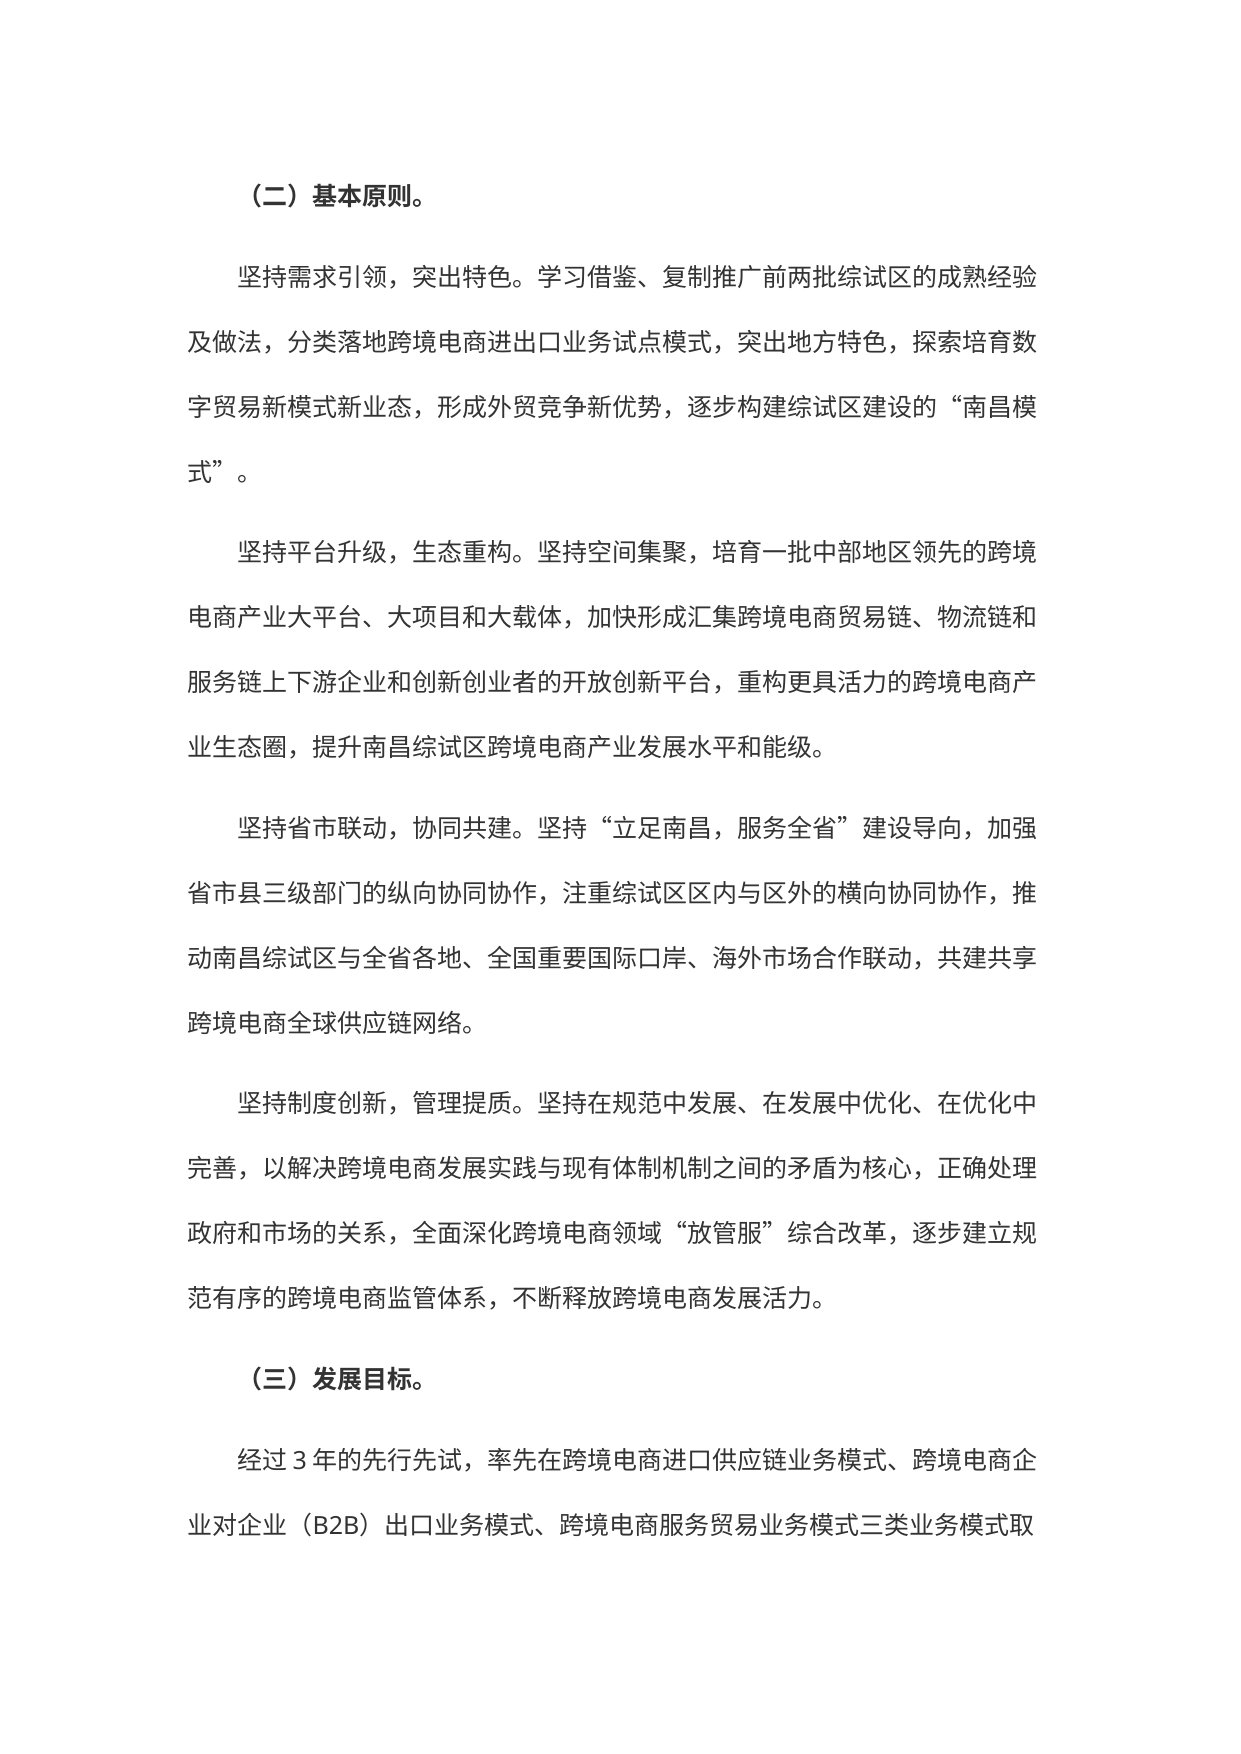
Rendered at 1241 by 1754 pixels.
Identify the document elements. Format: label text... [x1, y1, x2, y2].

text 坚持省市联动，协同共建。坚持“立足南昌，服务全省”建设导向，加强省市县三级部门的纵向协同协作，注重综试区区内与区外的横向协同协作，推动南昌综试区与全省各地、全国重要国际口岸、海外市场合作联动，共建共享跨境电商全球供应链网络。 [187, 794, 1053, 1054]
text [187, 1426, 1053, 1556]
text 坚持制度创新，管理提质。坚持在规范中发展、在发展中优化、在优化中完善，以解决跨境电商发展实践与现有体制机制之间的矛盾为核心，正确处理政府和市场的关系，全面深化跨境电商领域“放管服”综合改革，逐步建立规范有序的跨境电商监管体系，不断释放跨境电商发展活力。 [187, 1069, 1053, 1329]
text （三）发展目标。 [187, 1345, 1053, 1410]
text 坚持需求引领，突出特色。学习借鉴、复制推广前两批综试区的成熟经验及做法，分类落地跨境电商进出口业务试点模式，突出地方特色，探索培育数字贸易新模式新业态，形成外贸竞争新优势，逐步构建综试区建设的“南昌模式”。 [187, 243, 1053, 503]
text 坚持平台升级，生态重构。坚持空间集聚，培育一批中部地区领先的跨境电商产业大平台、大项目和大载体，加快形成汇集跨境电商贸易链、物流链和服务链上下游企业和创新创业者的开放创新平台，重构更具活力的跨境电商产业生态圈，提升南昌综试区跨境电商产业发展水平和能级。 [187, 518, 1053, 778]
text （二）基本原则。 [187, 162, 1053, 227]
